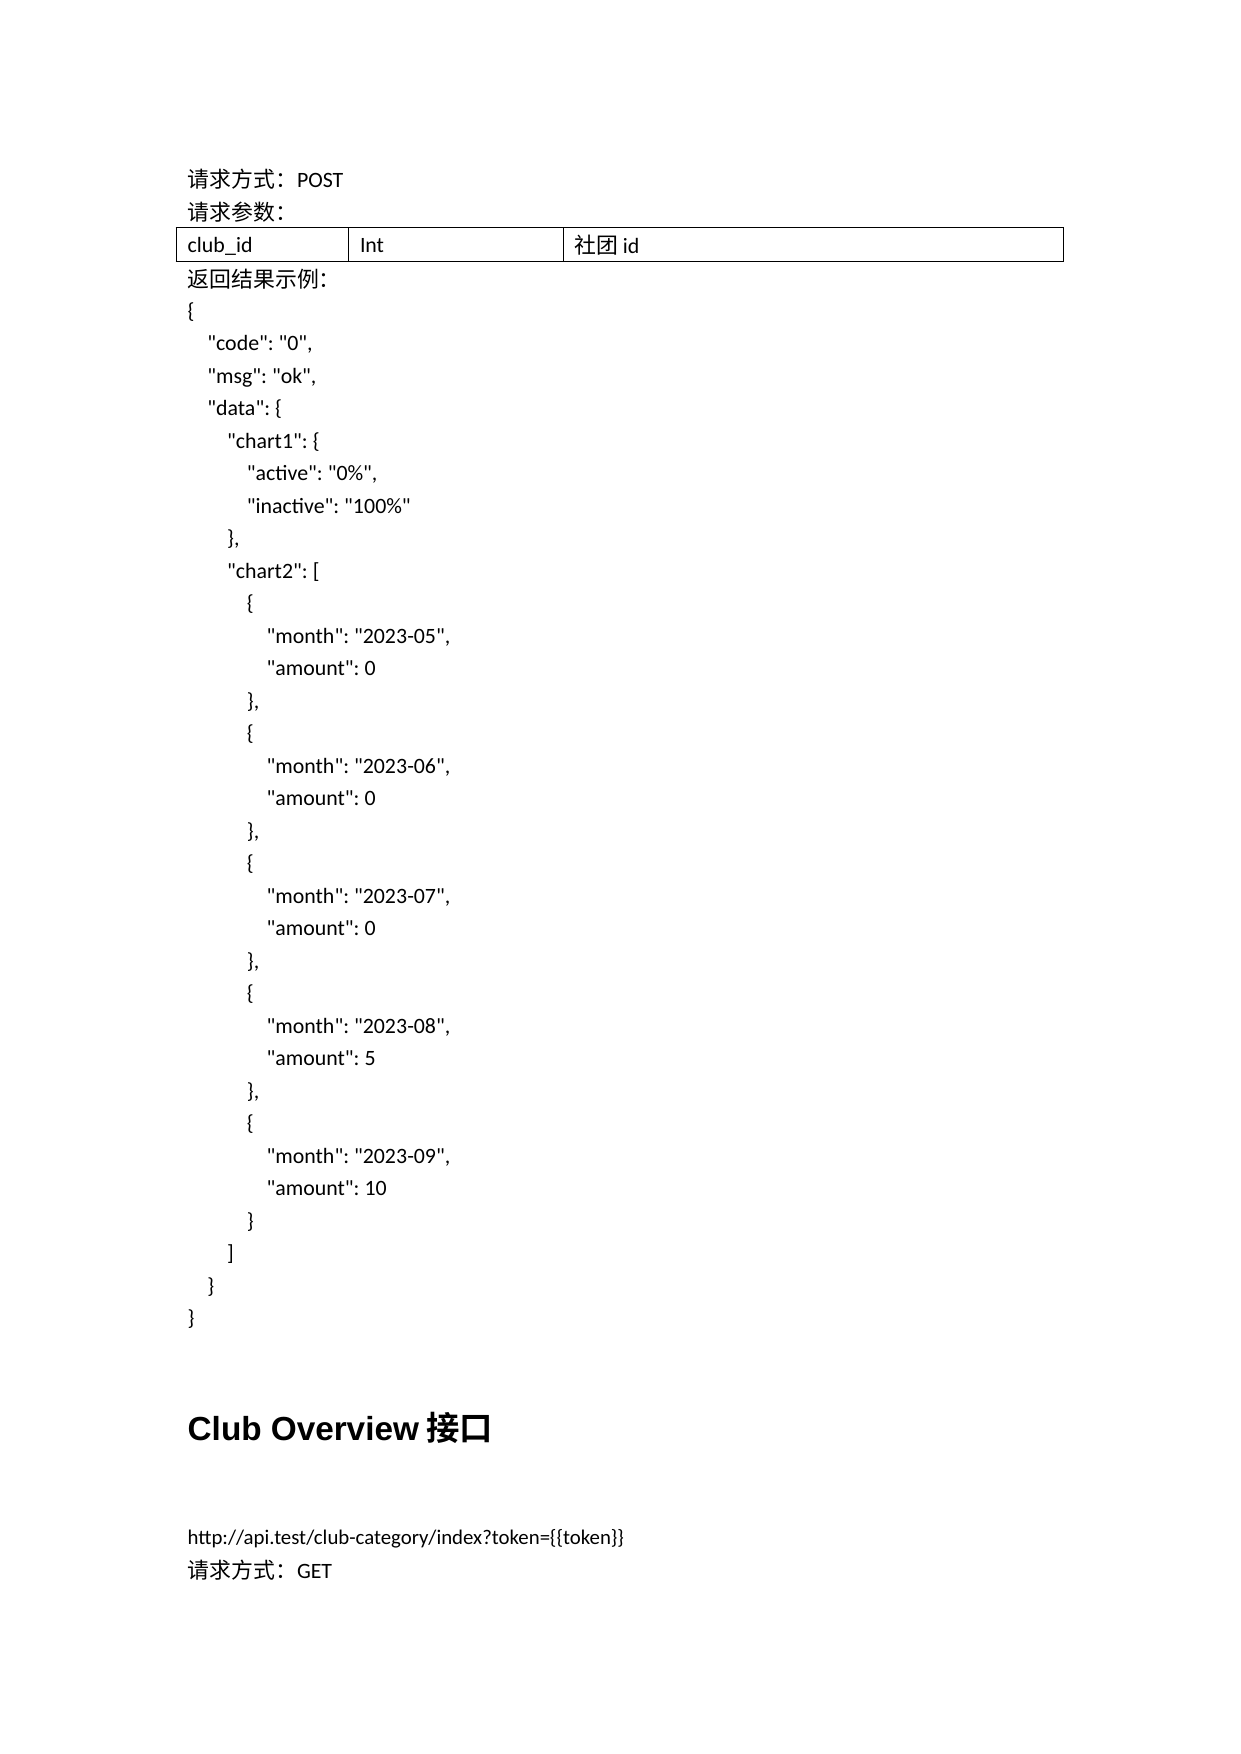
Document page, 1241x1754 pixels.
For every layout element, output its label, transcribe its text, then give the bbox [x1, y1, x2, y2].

list "msg": "ok", [187, 359, 1053, 392]
list "chart1": { [187, 424, 1053, 457]
list "amount": 0 [187, 912, 1053, 944]
list } [187, 1302, 1053, 1334]
list { [187, 587, 1053, 619]
list }, [187, 944, 1053, 977]
list "inactive": "100%" [187, 489, 1053, 522]
list }, [187, 814, 1053, 847]
list "amount": 5 [187, 1042, 1053, 1074]
list ] [187, 1237, 1053, 1269]
list { [187, 717, 1053, 749]
list } [187, 1269, 1053, 1302]
list }, [187, 1074, 1053, 1107]
list "month": "2023-08", [187, 1009, 1053, 1042]
table_header Int [349, 228, 563, 261]
table_header club_id [177, 228, 348, 261]
list "month": "2023-09", [187, 1139, 1053, 1172]
list "month": "2023-07", [187, 879, 1053, 912]
table_header 社团id [564, 228, 1063, 261]
list "month": "2023-05", [187, 619, 1053, 652]
text http://api.test/club-category/index?token={{token}} [187, 1520, 1053, 1553]
text 请求方式：GET [187, 1553, 1053, 1585]
list "amount": 0 [187, 782, 1053, 814]
list "active": "0%", [187, 457, 1053, 489]
list { [187, 847, 1053, 879]
list "month": "2023-06", [187, 749, 1053, 782]
list "amount": 0 [187, 652, 1053, 684]
subtitle Club Overview接口 [187, 1394, 1053, 1459]
list "amount": 10 [187, 1172, 1053, 1204]
list } [187, 1204, 1053, 1237]
list "data": { [187, 392, 1053, 424]
text 请求参数： [187, 194, 1053, 227]
list { [187, 294, 1053, 327]
text 请求方式：POST [187, 162, 1053, 194]
text 返回结果示例： [187, 262, 1053, 294]
list "code": "0", [187, 327, 1053, 359]
list { [187, 977, 1053, 1009]
list }, [187, 522, 1053, 554]
list }, [187, 684, 1053, 717]
list { [187, 1107, 1053, 1139]
list "chart2": [ [187, 554, 1053, 587]
